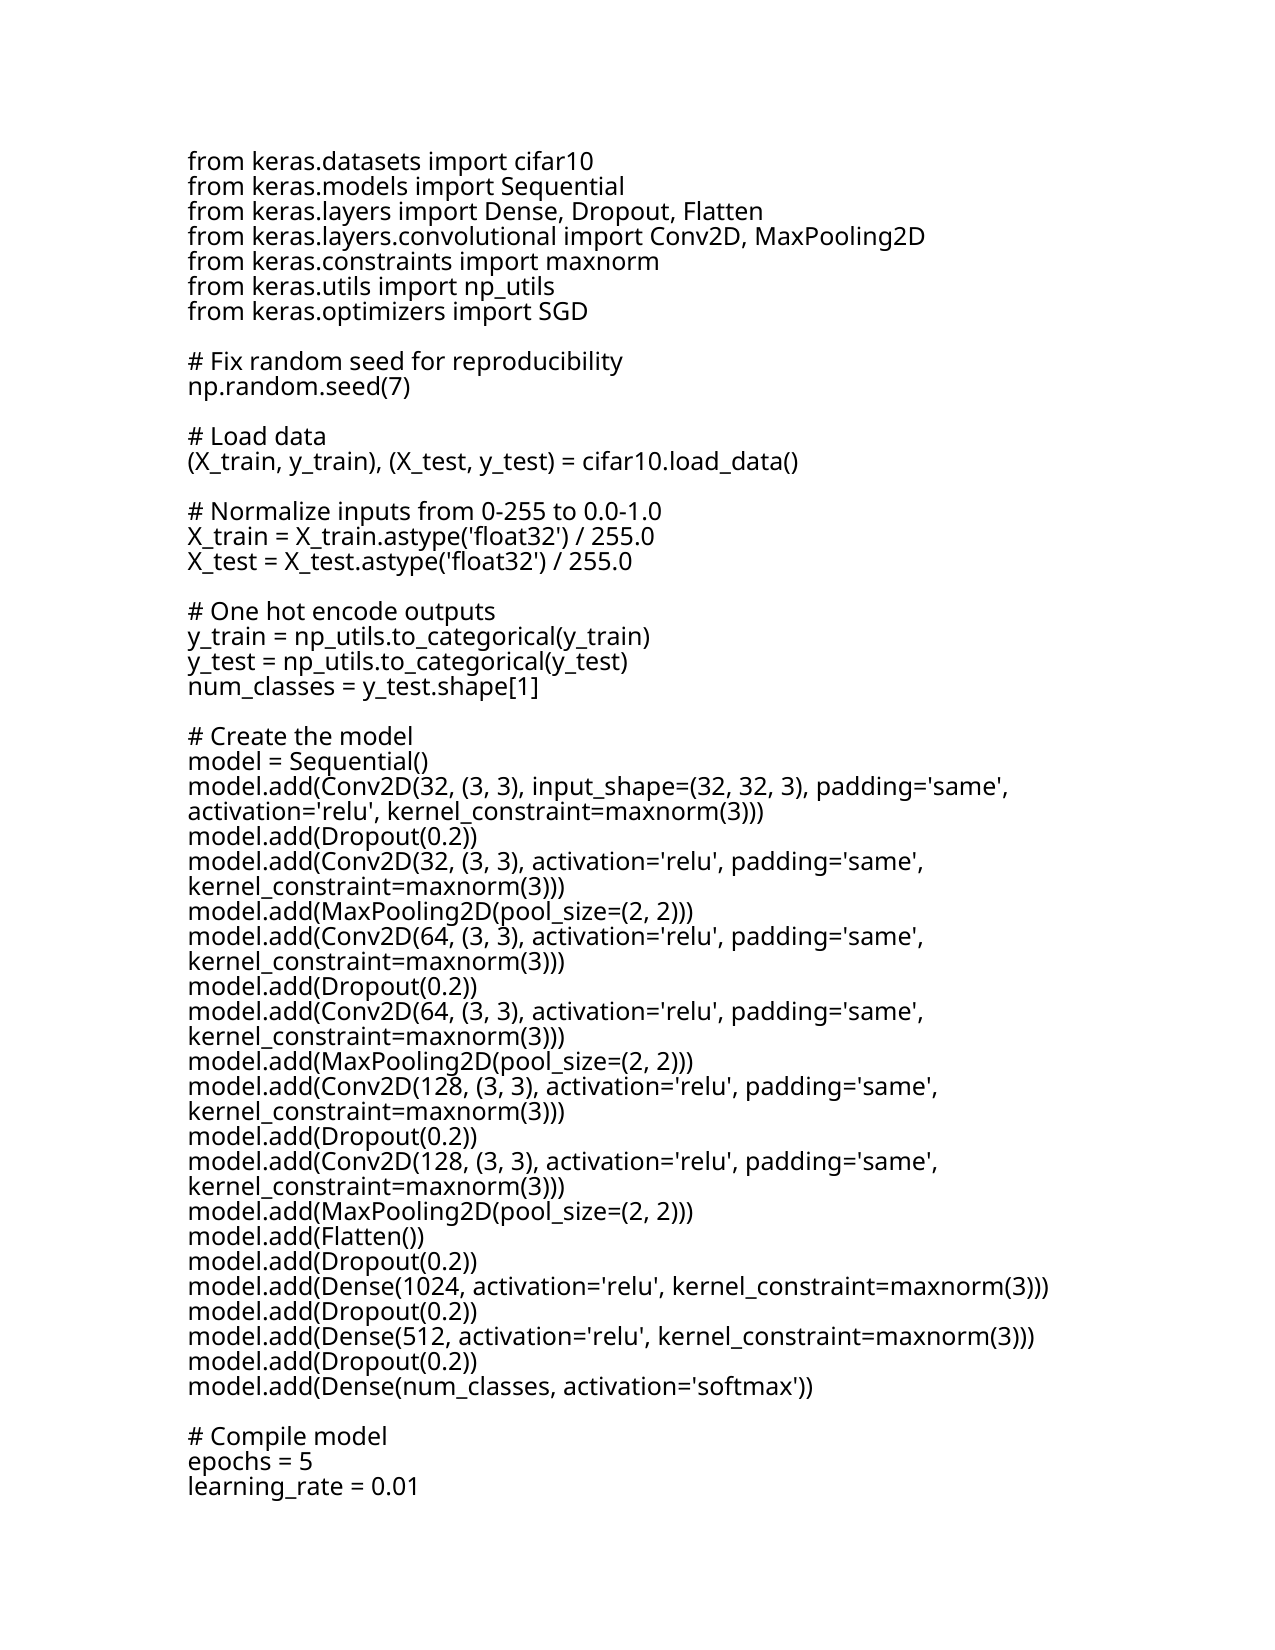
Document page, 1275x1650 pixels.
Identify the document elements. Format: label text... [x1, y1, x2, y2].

text model.add(MaxPooling2D(pool_size=(2, 2))) [187, 1200, 1087, 1225]
text model.add(Flatten()) [187, 1225, 1087, 1250]
text model.add(Dense(num_classes, activation='softmax')) [187, 1375, 1087, 1400]
text from keras.constraints import maxnorm [187, 250, 1087, 275]
text model.add(Dropout(0.2)) [187, 1125, 1087, 1150]
text model.add(Dropout(0.2)) [187, 825, 1087, 850]
text y_test = np_utils.to_categorical(y_test) [187, 650, 1087, 675]
text model.add(Dense(1024, activation='relu', kernel_constraint=maxnorm(3))) [187, 1275, 1087, 1300]
text model.add(Conv2D(64, (3, 3), activation='relu', padding='same', kernel_constraint=maxnorm(3))) [187, 925, 1087, 975]
text model.add(Dropout(0.2)) [187, 1350, 1087, 1375]
text model.add(Conv2D(32, (3, 3), input_shape=(32, 32, 3), padding='same', activation='relu', kernel_constraint=maxnorm(3))) [187, 775, 1087, 825]
text model.add(Conv2D(64, (3, 3), activation='relu', padding='same', kernel_constraint=maxnorm(3))) [187, 1000, 1087, 1050]
text from keras.models import Sequential [187, 175, 1087, 200]
text from keras.layers import Dense, Dropout, Flatten [187, 200, 1087, 225]
text model.add(MaxPooling2D(pool_size=(2, 2))) [187, 900, 1087, 925]
text X_train = X_train.astype('float32') / 255.0 [187, 525, 1087, 550]
text model.add(Conv2D(128, (3, 3), activation='relu', padding='same', kernel_constraint=maxnorm(3))) [187, 1150, 1087, 1200]
text from keras.utils import np_utils [187, 275, 1087, 300]
text learning_rate = 0.01 [187, 1475, 1087, 1500]
text X_test = X_test.astype('float32') / 255.0 [187, 550, 1087, 575]
text # Load data [187, 425, 1087, 450]
text model.add(Dropout(0.2)) [187, 975, 1087, 1000]
text from keras.datasets import cifar10 [187, 150, 1087, 175]
text y_train = np_utils.to_categorical(y_train) [187, 625, 1087, 650]
text np.random.seed(7) [187, 375, 1087, 400]
text # One hot encode outputs [187, 600, 1087, 625]
text from keras.optimizers import SGD [187, 300, 1087, 325]
text model.add(Conv2D(32, (3, 3), activation='relu', padding='same', kernel_constraint=maxnorm(3))) [187, 850, 1087, 900]
text model.add(MaxPooling2D(pool_size=(2, 2))) [187, 1050, 1087, 1075]
text model.add(Dense(512, activation='relu', kernel_constraint=maxnorm(3))) [187, 1325, 1087, 1350]
text num_classes = y_test.shape[1] [187, 675, 1087, 700]
text (X_train, y_train), (X_test, y_test) = cifar10.load_data() [187, 450, 1087, 475]
text epochs = 5 [187, 1450, 1087, 1475]
text model.add(Dropout(0.2)) [187, 1250, 1087, 1275]
text model.add(Dropout(0.2)) [187, 1300, 1087, 1325]
text model.add(Conv2D(128, (3, 3), activation='relu', padding='same', kernel_constraint=maxnorm(3))) [187, 1075, 1087, 1125]
text # Create the model [187, 725, 1087, 750]
text # Fix random seed for reproducibility [187, 350, 1087, 375]
text # Normalize inputs from 0-255 to 0.0-1.0 [187, 500, 1087, 525]
text # Compile model [187, 1425, 1087, 1450]
text model = Sequential() [187, 750, 1087, 775]
text from keras.layers.convolutional import Conv2D, MaxPooling2D [187, 225, 1087, 250]
